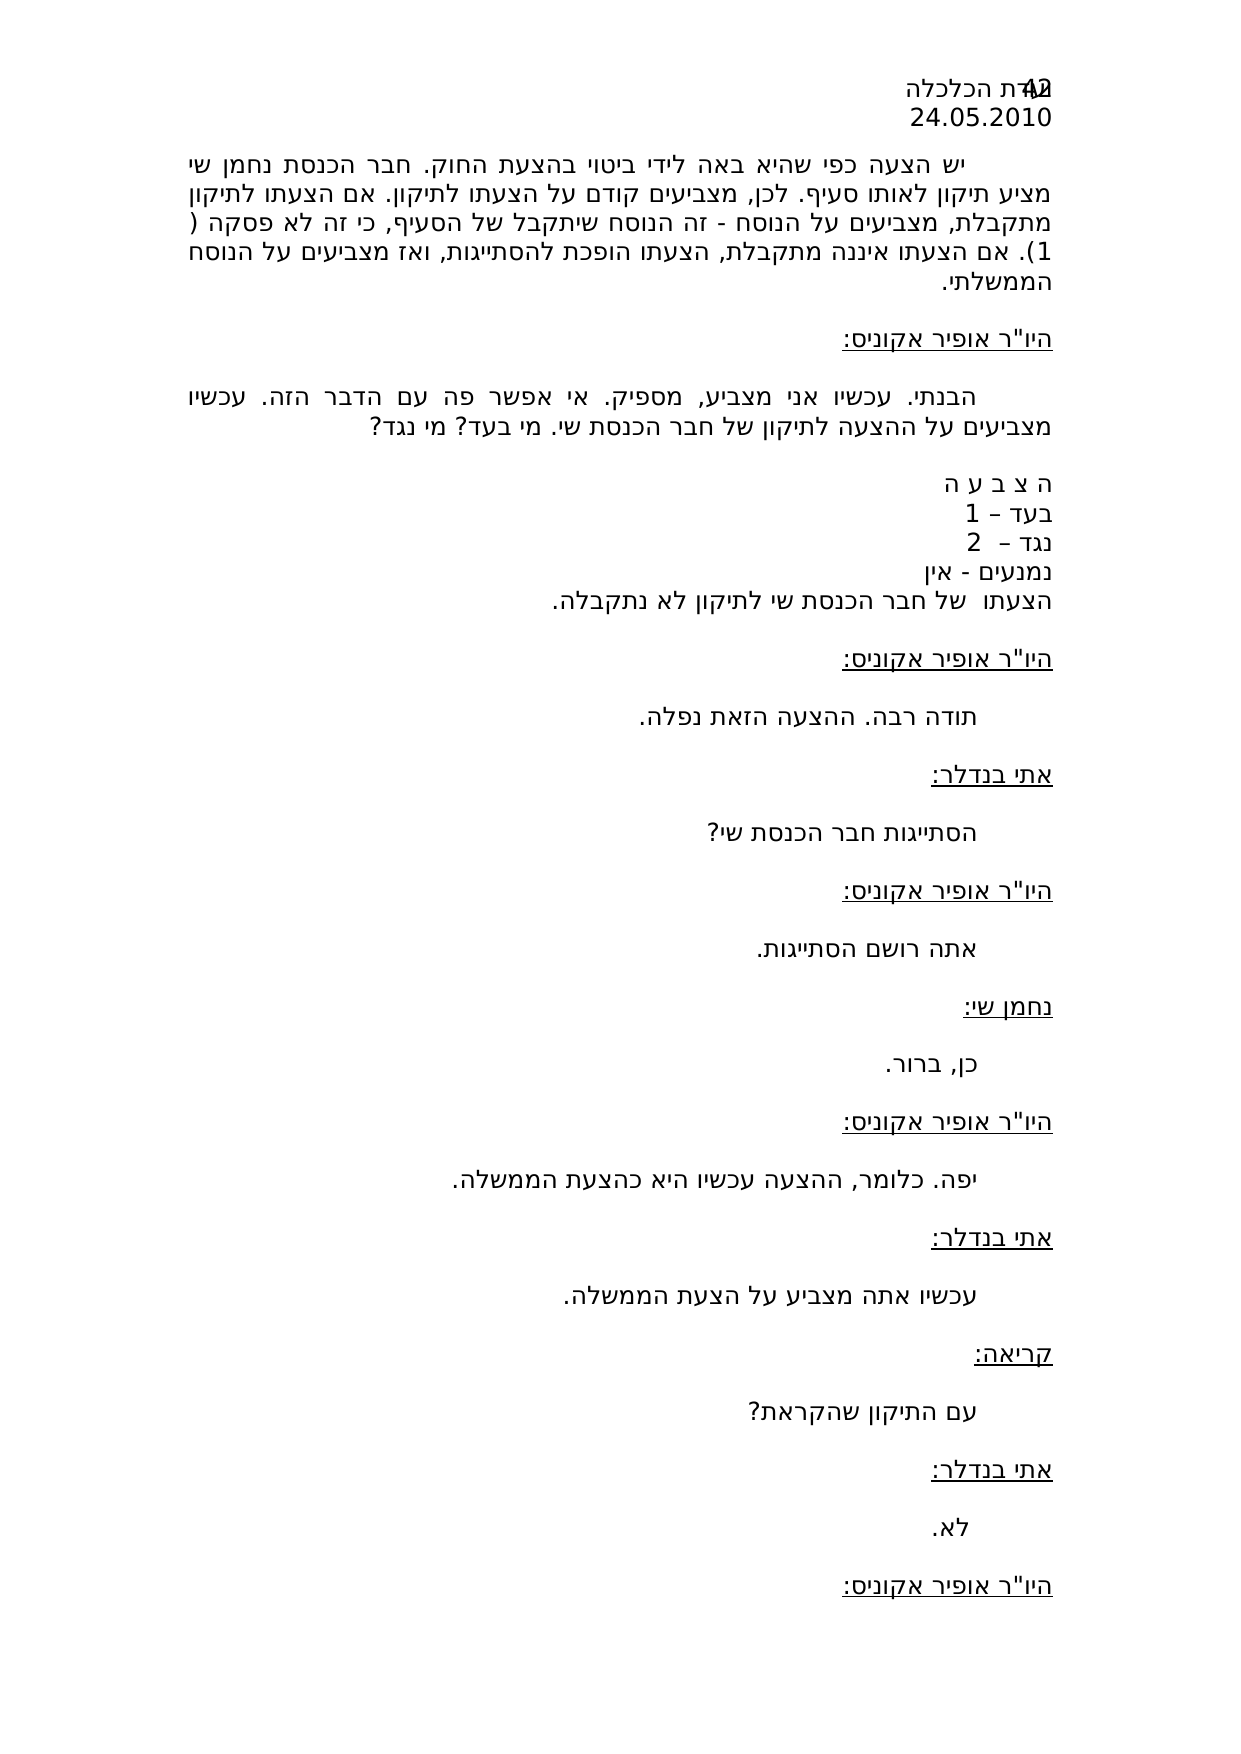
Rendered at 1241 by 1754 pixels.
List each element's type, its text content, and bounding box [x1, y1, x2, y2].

text לא. [187, 1513, 1053, 1542]
text בעד – 1 [187, 499, 1053, 528]
text כן, ברור. [187, 1049, 1053, 1079]
text הצעתו של חבר הכנסת שי לתיקון לא נתקבלה. [187, 586, 1053, 615]
text נגד – 2 [187, 528, 1053, 557]
text עכשיו אתה מצביע על הצעת הממשלה. [187, 1281, 1053, 1310]
text ה צ ב ע ה [187, 469, 1053, 499]
text יפה. כלומר, ההצעה עכשיו היא כהצעת הממשלה. [187, 1165, 1053, 1194]
text היו"ר אופיר אקוניס: [187, 324, 1053, 354]
text עם התיקון שהקראת? [187, 1397, 1053, 1426]
text נחמן שי: [187, 992, 1053, 1021]
text אתי בנדלר: [187, 1223, 1053, 1252]
text היו"ר אופיר אקוניס: [187, 1571, 1053, 1600]
text אתי בנדלר: [187, 1455, 1053, 1484]
text קריאה: [187, 1339, 1053, 1368]
text היו"ר אופיר אקוניס: [187, 644, 1053, 673]
text אתי בנדלר: [187, 760, 1053, 789]
text הסתייגות חבר הכנסת שי? [187, 818, 1053, 847]
text אתה רושם הסתייגות. [187, 934, 1053, 963]
text תודה רבה. ההצעה הזאת נפלה. [187, 702, 1053, 731]
text היו"ר אופיר אקוניס: [187, 1107, 1053, 1137]
text נמנעים - אין [187, 557, 1053, 586]
text הבנתי. עכשיו אני מצביע, מספיק. אי אפשר פה עם הדבר הזה. עכשיו מצביעים על ההצעה לתיקון של חבר הכנסת שי. מי בעד? מי נגד? [187, 382, 1053, 441]
text היו"ר אופיר אקוניס: [187, 876, 1053, 905]
text יש הצעה כפי שהיא באה לידי ביטוי בהצעת החוק. חבר הכנסת נחמן שי מציע תיקון לאותו סעיף. לכן, מצביעים קודם על הצעתו לתיקון. אם הצעתו לתיקון מתקבלת, מצביעים על הנוסח - זה הנוסח שיתקבל של הסעיף, כי זה לא פסקה (1). אם הצעתו איננה מתקבלת, הצעתו הופכת להסתייגות, ואז מצביעים על הנוסח הממשלתי. [187, 150, 1053, 296]
